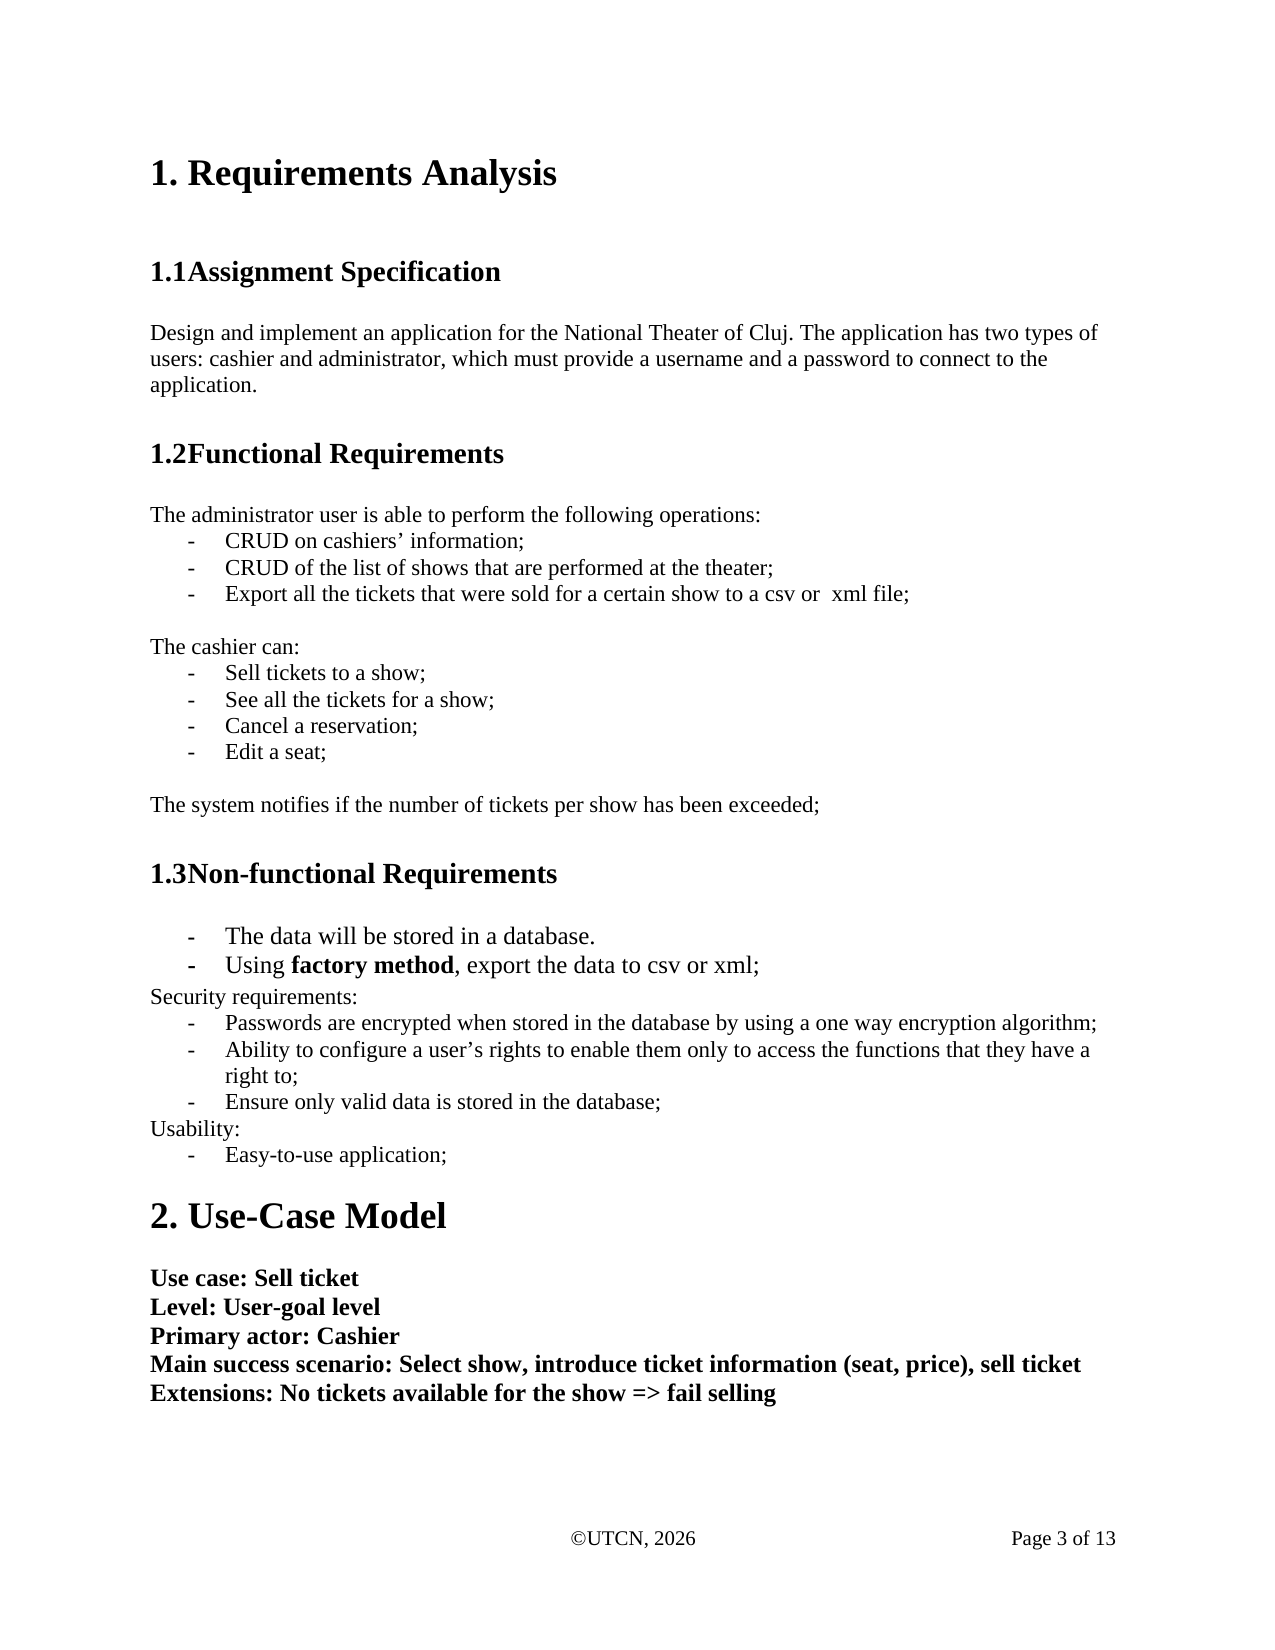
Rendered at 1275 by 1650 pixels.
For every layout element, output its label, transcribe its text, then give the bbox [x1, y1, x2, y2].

list Sell tickets to a show; [187, 659, 1125, 686]
text Security requirements: [150, 983, 1125, 1009]
title Extensions: No tickets available for the show => fail selling [150, 1378, 1125, 1407]
list See all the tickets for a show; [187, 686, 1125, 712]
text The cashier can: [150, 633, 1125, 659]
title Level: User-goal level [150, 1292, 1125, 1321]
list Cancel a reservation; [187, 712, 1125, 738]
title 1. Requirements Analysis [150, 150, 1125, 193]
list CRUD on cashiers’ information; [187, 528, 1125, 554]
title Primary actor: Cashier [150, 1321, 1125, 1349]
list Easy-to-use application; [187, 1141, 1125, 1167]
list Ensure only valid data is stored in the database; [187, 1088, 1125, 1115]
list Passwords are encrypted when stored in the database by using a one way encryption algorithm; [187, 1009, 1125, 1036]
text Design and implement an application for the National Theater of Cluj. The application has two types of users: cashier and administrator, which must provide a username and a password to connect to the application. [150, 318, 1125, 398]
list Export all the tickets that were sold for a certain show to a csv or xml file; [187, 580, 1125, 607]
list CRUD of the list of shows that are performed at the theater; [187, 554, 1125, 580]
subtitle Assignment Specification [150, 254, 1125, 287]
list Ability to configure a user’s rights to enable them only to access the functions that they have a right to; [187, 1036, 1125, 1088]
list The data will be stored in a database. [187, 921, 1125, 950]
text Usability: [150, 1115, 1125, 1141]
subtitle Functional Requirements [150, 436, 1125, 470]
title Use case: Sell ticket [150, 1263, 1125, 1292]
title Main success scenario: Select show, introduce ticket information (seat, price), sell ticket [150, 1349, 1125, 1378]
text The administrator user is able to perform the following operations: [150, 501, 1125, 528]
title 2. Use-Case Model [150, 1194, 1125, 1237]
list Edit a seat; [187, 738, 1125, 765]
text The system notifies if the number of tickets per show has been exceeded; [150, 791, 1125, 817]
subtitle Non-functional Requirements [150, 856, 1125, 890]
list Using factory method, export the data to csv or xml; [187, 950, 1125, 979]
